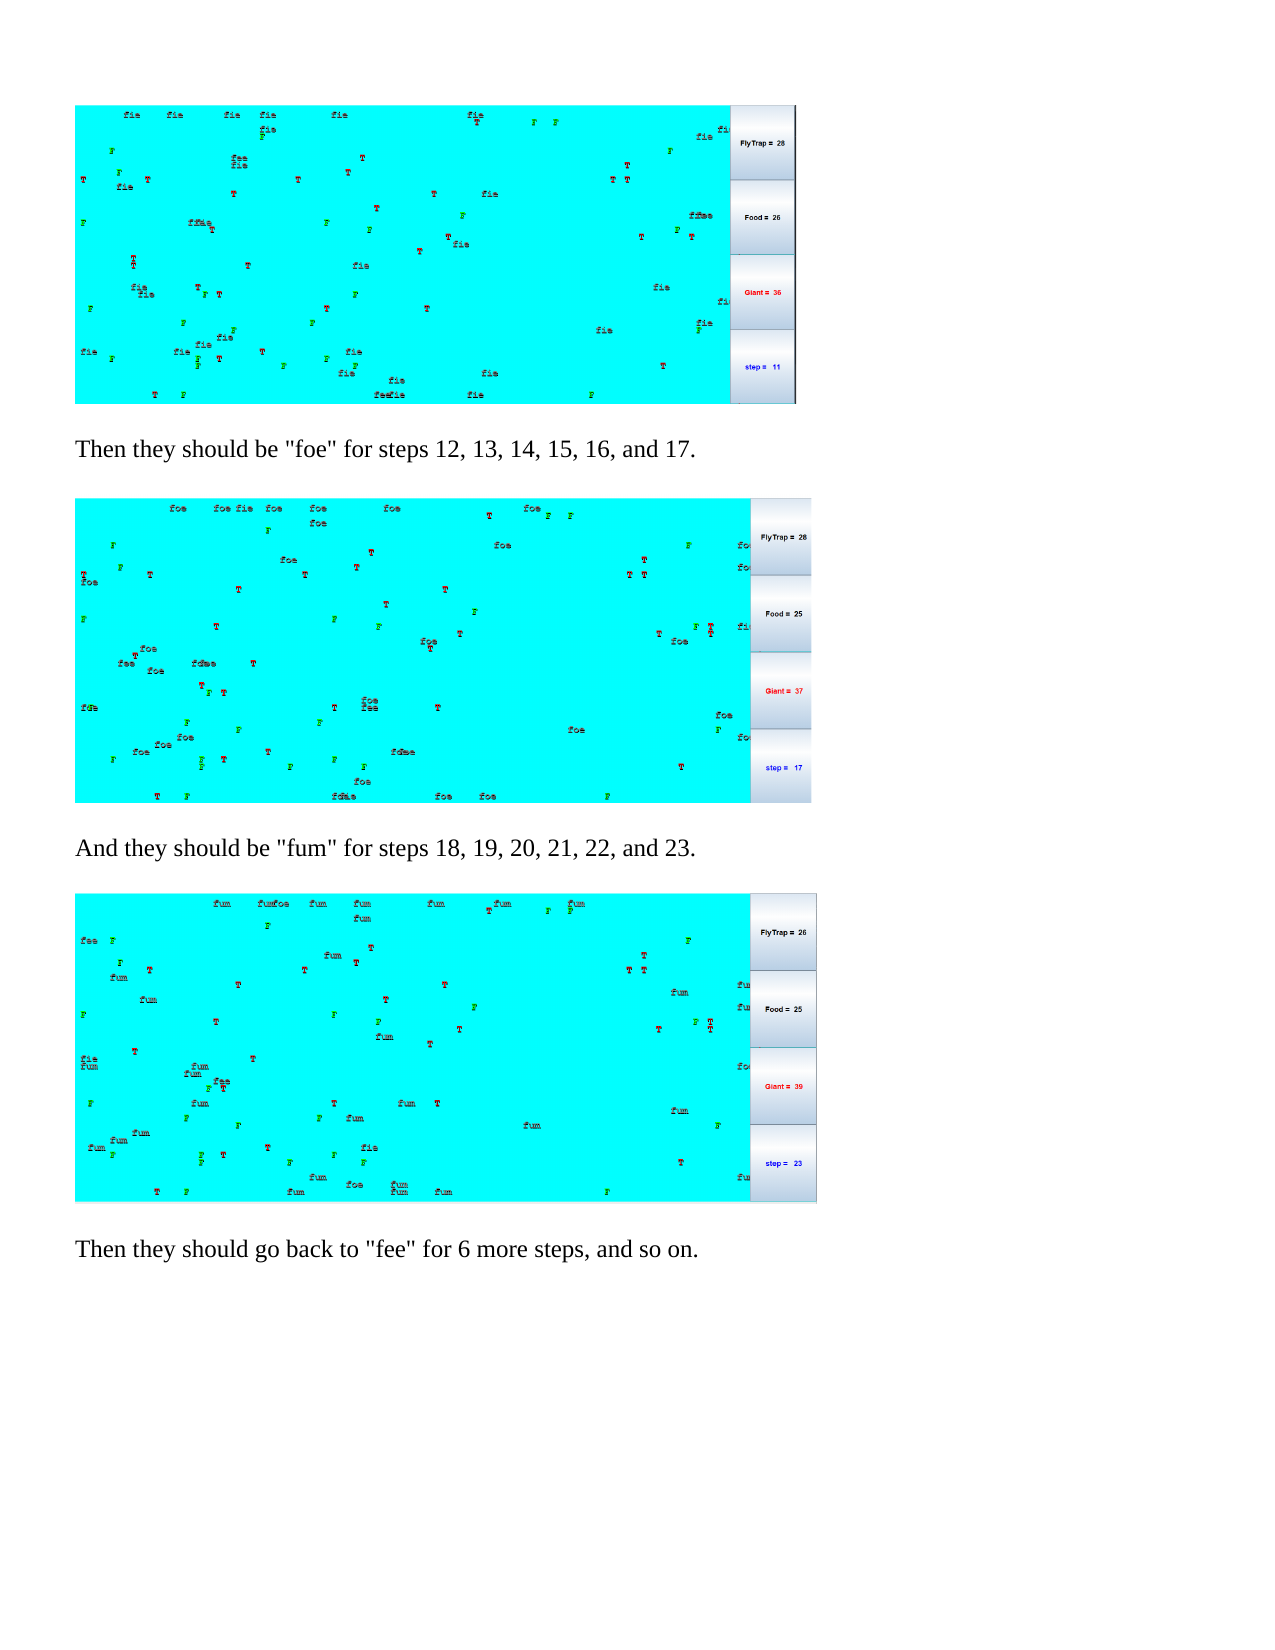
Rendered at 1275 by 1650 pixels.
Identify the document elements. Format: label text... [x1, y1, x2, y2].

text Then they should go back to "fee" for 6 more steps, and so on. [75, 1234, 1200, 1263]
picture [75, 105, 797, 404]
picture [75, 494, 812, 803]
text Then they should be "foe" for steps 12, 13, 14, 15, 16, and 17. [75, 434, 1200, 463]
picture [75, 893, 817, 1204]
text And they should be "fum" for steps 18, 19, 20, 21, 22, and 23. [75, 833, 1200, 862]
